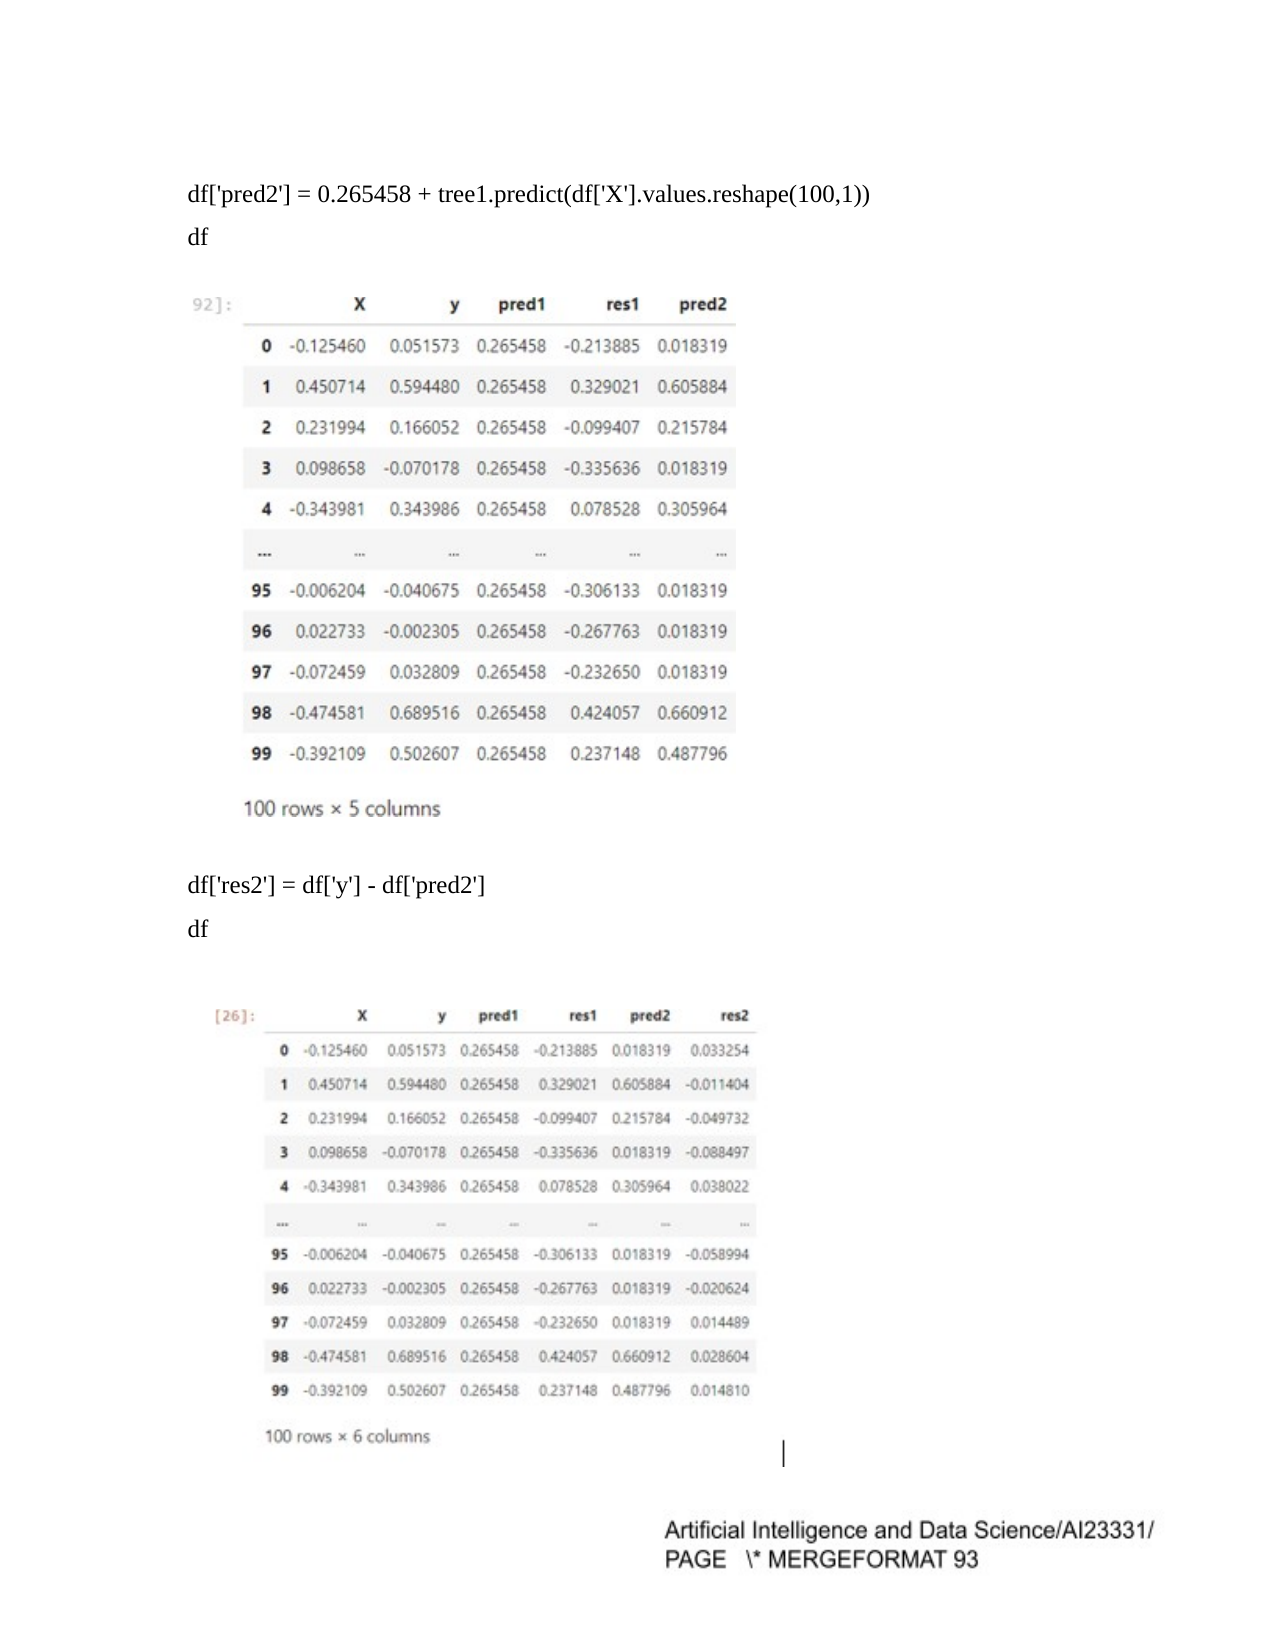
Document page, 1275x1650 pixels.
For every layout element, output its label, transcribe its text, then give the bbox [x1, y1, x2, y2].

picture [215, 1009, 785, 1467]
picture [192, 297, 736, 817]
text df['res2'] = df['y'] - df['pred2'] df [187, 871, 488, 942]
picture [651, 1509, 1205, 1585]
text df['pred2'] = 0.265458 + tree1.predict(df['X'].values.reshape(100,1)) df [187, 179, 872, 251]
